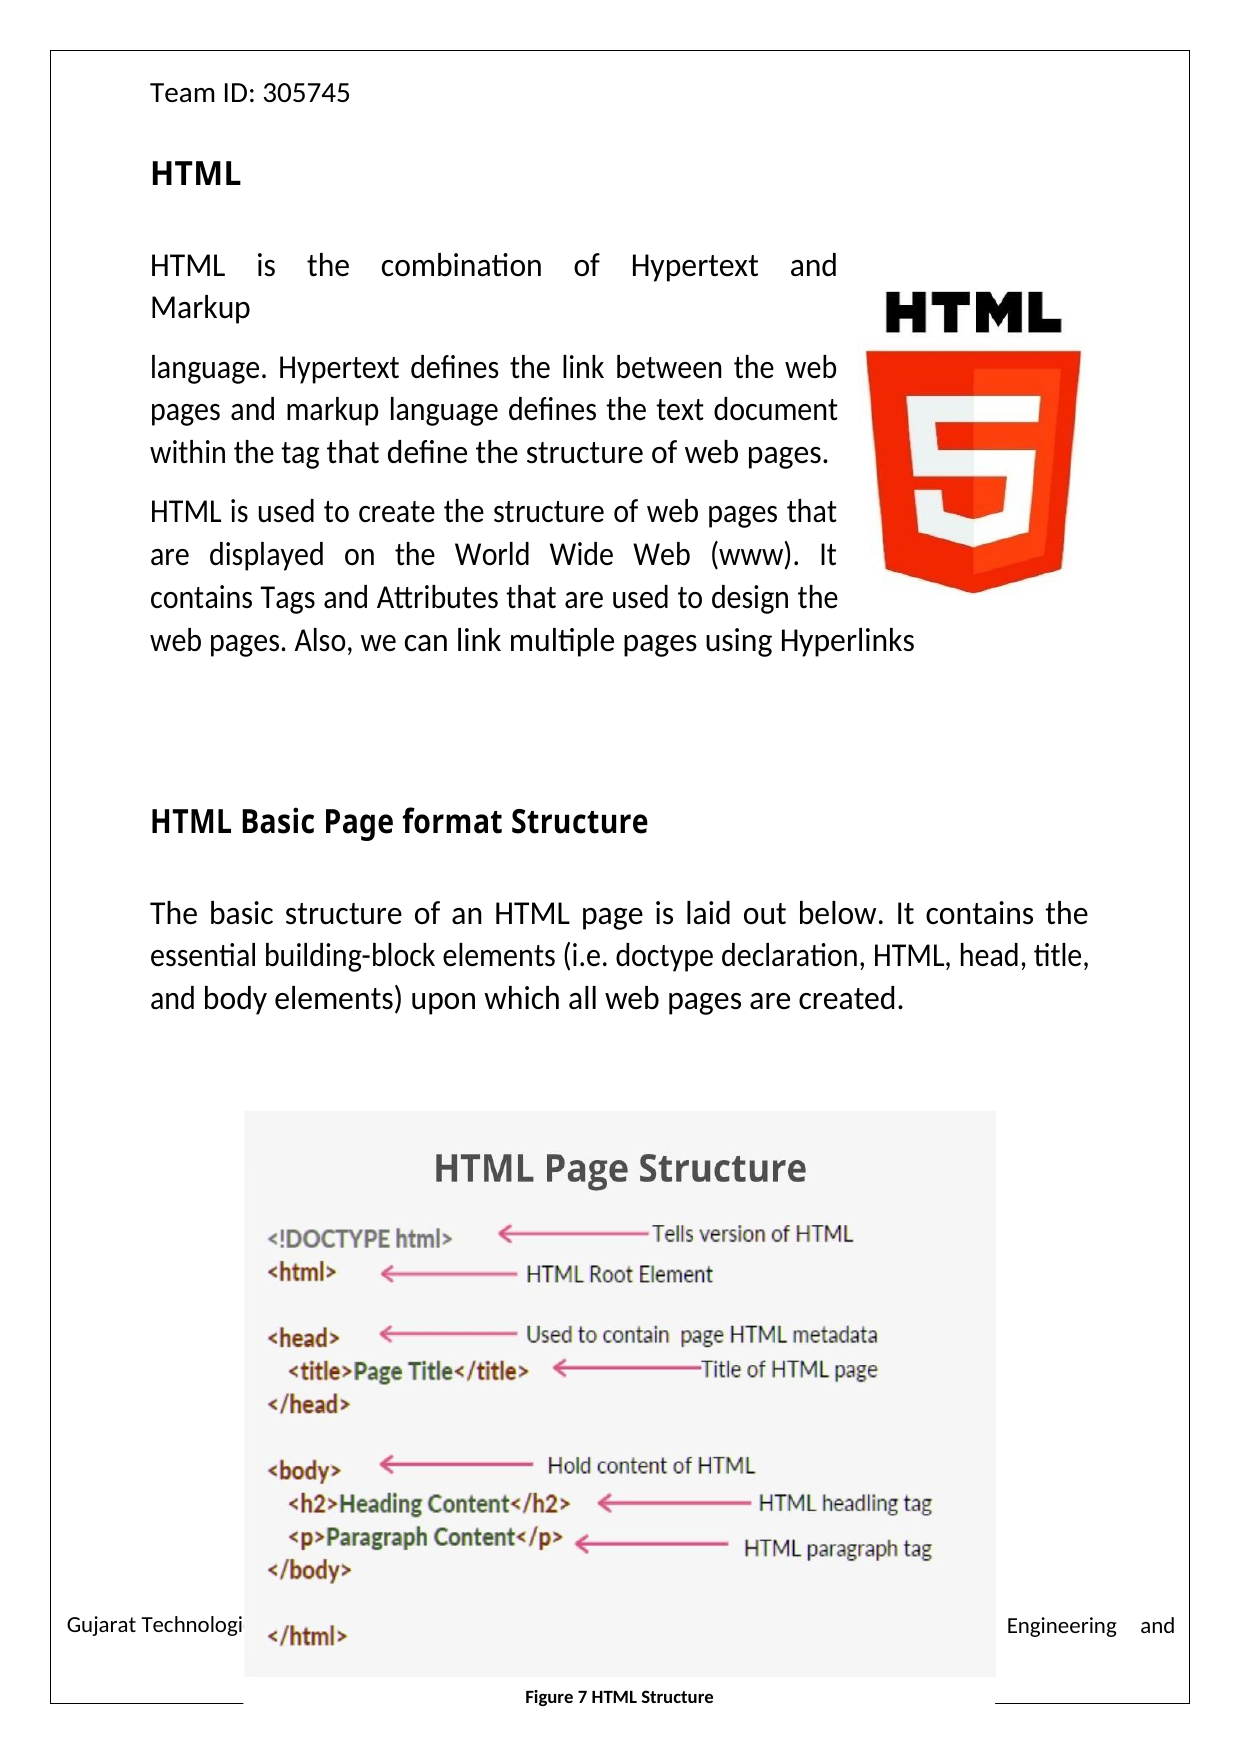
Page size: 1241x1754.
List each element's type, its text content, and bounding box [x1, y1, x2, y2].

picture [856, 284, 1087, 593]
text language. Hypertext defines the link between the web pages and markup language defines the text document within the tag that define the structure of web pages. [150, 346, 856, 472]
text The basic structure of an HTML page is laid out below. It contains the essential building-block elements (i.e. doctype declaration, HTML, head, title, and body elements) upon which all web pages are created. [150, 892, 1090, 1018]
picture [244, 1111, 997, 1677]
subtitle HTML Basic Page format Structure [150, 798, 1090, 843]
text HTML is the combination of Hypertext and Markup [150, 244, 1090, 327]
text HTML is used to create the structure of web pages that are displayed on the World Wide Web (www). It contains Tags and Attributes that are used to design the web pages. Also, we can link multiple pages using Hyperlinks [150, 491, 1090, 659]
subtitle HTML [150, 150, 1090, 195]
